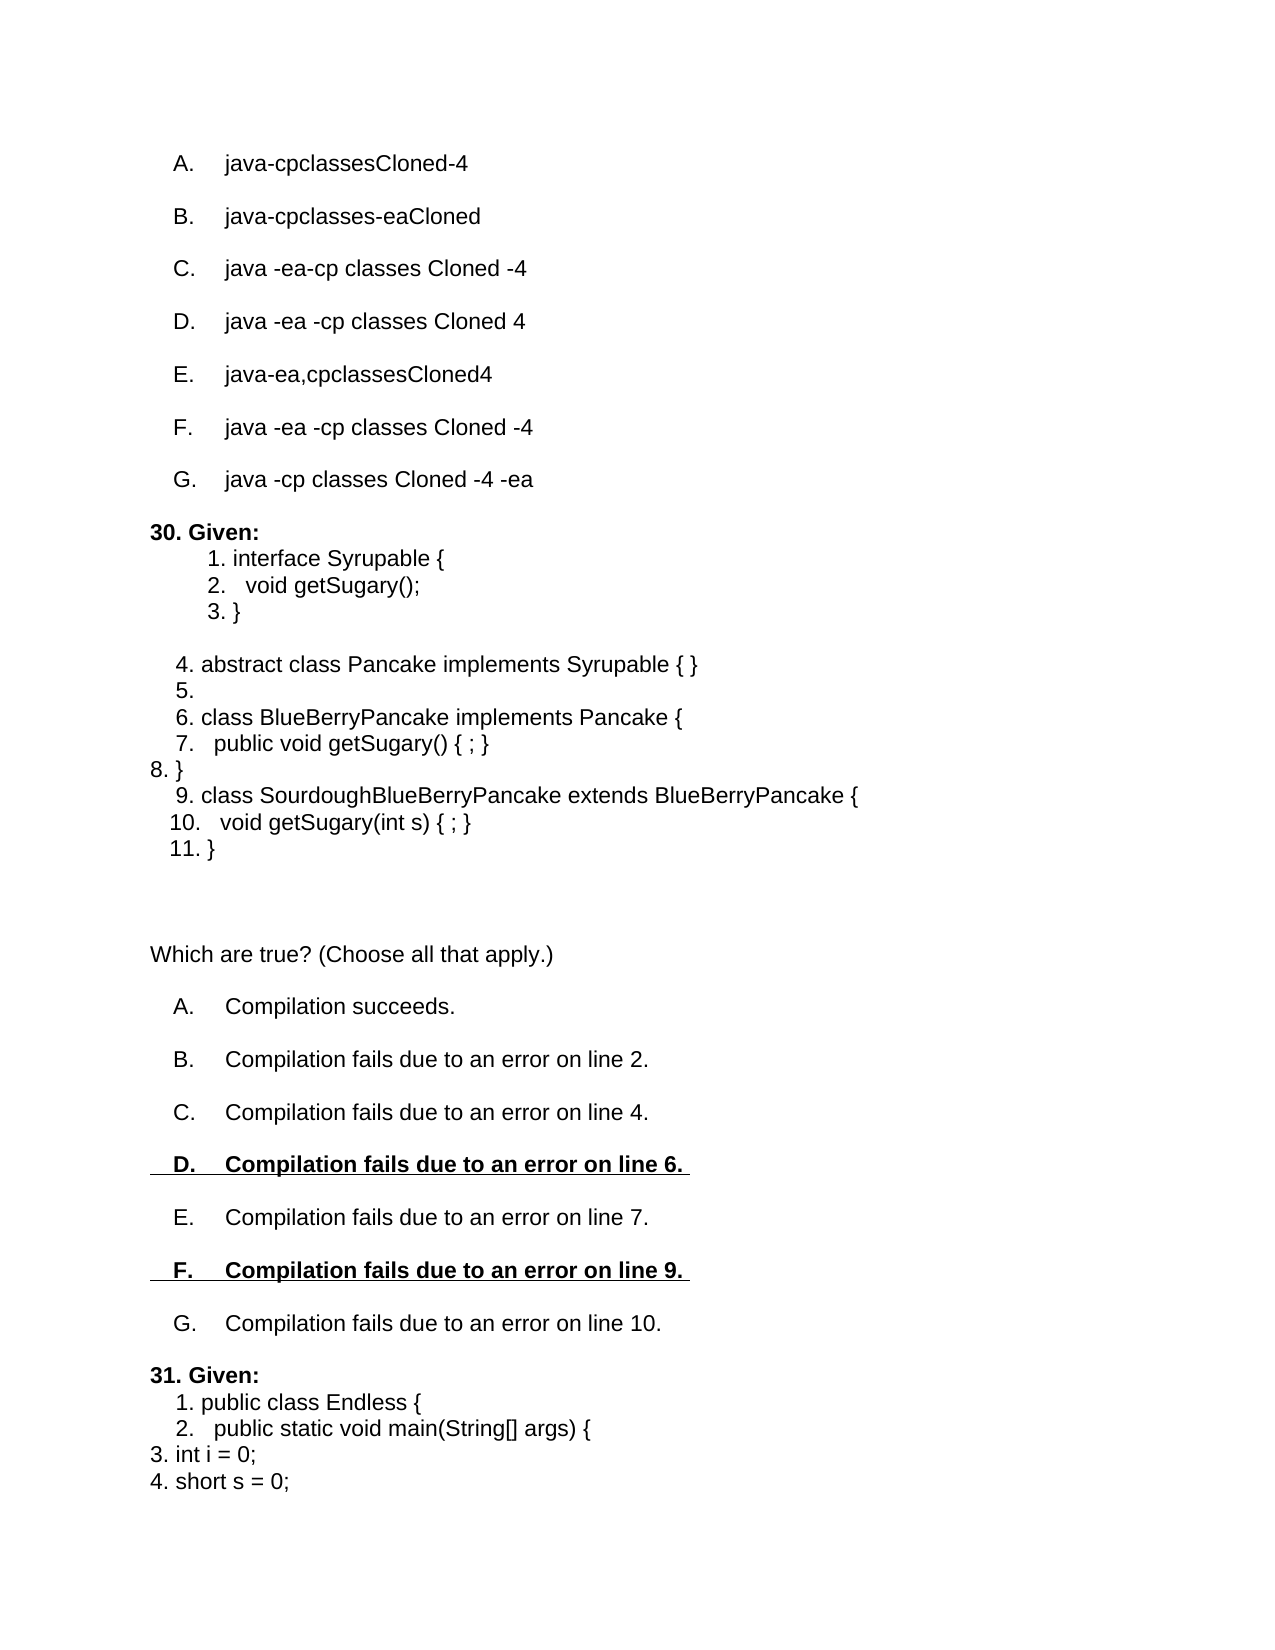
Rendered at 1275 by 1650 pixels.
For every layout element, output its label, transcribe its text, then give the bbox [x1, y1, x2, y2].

text D. java -ea -cp classes Cloned 4 [150, 308, 1125, 361]
text 11. } [150, 835, 1125, 862]
text 2. public static void main(String[] args) { [150, 1415, 1125, 1441]
text 6. class BlueBerryPancake implements Pancake { [150, 703, 1125, 730]
text 31. Given: [150, 1362, 1125, 1389]
text 3. int i = 0; [150, 1441, 1125, 1468]
text 7. public void getSugary() { ; } [150, 730, 1125, 756]
text 5. [150, 677, 1125, 703]
text Which are true? (Choose all that apply.) [150, 941, 1125, 967]
text C. java -ea-cp classes Cloned -4 [150, 255, 1125, 308]
text 3. } [150, 598, 1125, 624]
text B. Compilation fails due to an error on line 2. [150, 1046, 1125, 1099]
text G. java -cp classes Cloned -4 -ea [150, 466, 1125, 519]
text 10. void getSugary(int s) { ; } [150, 809, 1125, 835]
text 4. abstract class Pancake implements Syrupable { } [150, 651, 1125, 677]
text F. java -ea -cp classes Cloned -4 [150, 413, 1125, 466]
text F. Compilation fails due to an error on line 9. [150, 1257, 1125, 1309]
text 8. } [150, 756, 1125, 782]
text A. java-cpclassesCloned-4 [150, 150, 1125, 203]
text E. java-ea,cpclassesCloned4 [150, 361, 1125, 413]
text E. Compilation fails due to an error on line 7. [150, 1204, 1125, 1257]
text D. Compilation fails due to an error on line 6. [150, 1151, 1125, 1204]
text C. Compilation fails due to an error on line 4. [150, 1099, 1125, 1151]
text B. java-cpclasses-eaCloned [150, 203, 1125, 255]
text G. Compilation fails due to an error on line 10. [150, 1309, 1125, 1362]
text 1. public class Endless { [150, 1389, 1125, 1415]
text 1. interface Syrupable { [150, 545, 1125, 572]
text 4. short s = 0; [150, 1468, 1125, 1494]
text 30. Given: [150, 519, 1125, 545]
text 2. void getSugary(); [150, 572, 1125, 598]
text A. Compilation succeeds. [150, 993, 1125, 1046]
text 9. class SourdoughBlueBerryPancake extends BlueBerryPancake { [150, 782, 1125, 809]
